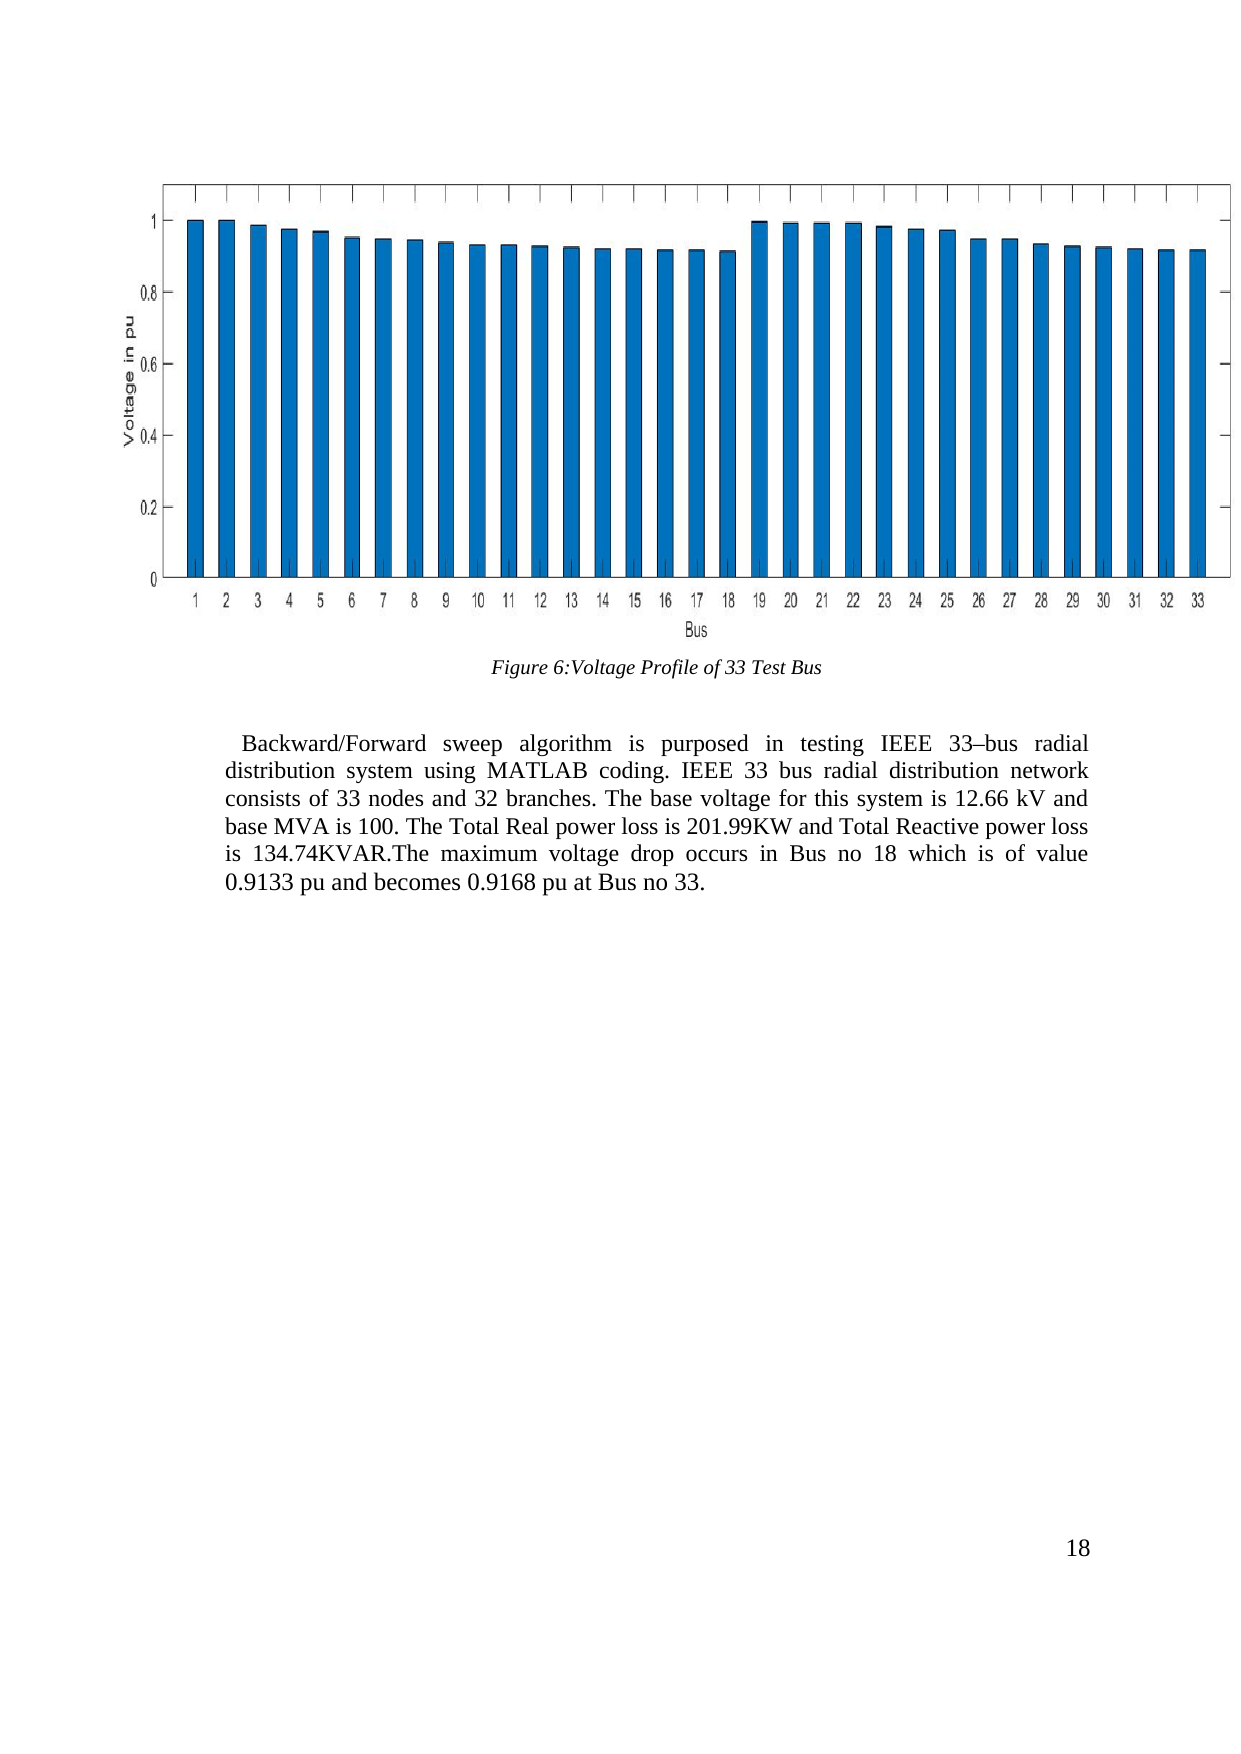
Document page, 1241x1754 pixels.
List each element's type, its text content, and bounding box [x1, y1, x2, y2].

picture [107, 150, 1238, 641]
text Figure 6:Voltage Profile of 33 Test Bus [225, 641, 1090, 679]
text Backward/Forward sweep algorithm is purposed in testing IEEE 33–bus radial distribution system using MATLAB coding. IEEE 33 bus radial distribution network consists of 33 nodes and 32 branches. The base voltage for this system is 12.66 kV and base MVA is 100. The Total Real power loss is 201.99KW and Total Reactive power loss is 134.74KVAR.The maximum voltage drop occurs in Bus no 18 which is of value 0.9133 pu and becomes 0.9168 pu at Bus no 33. [225, 729, 1090, 896]
